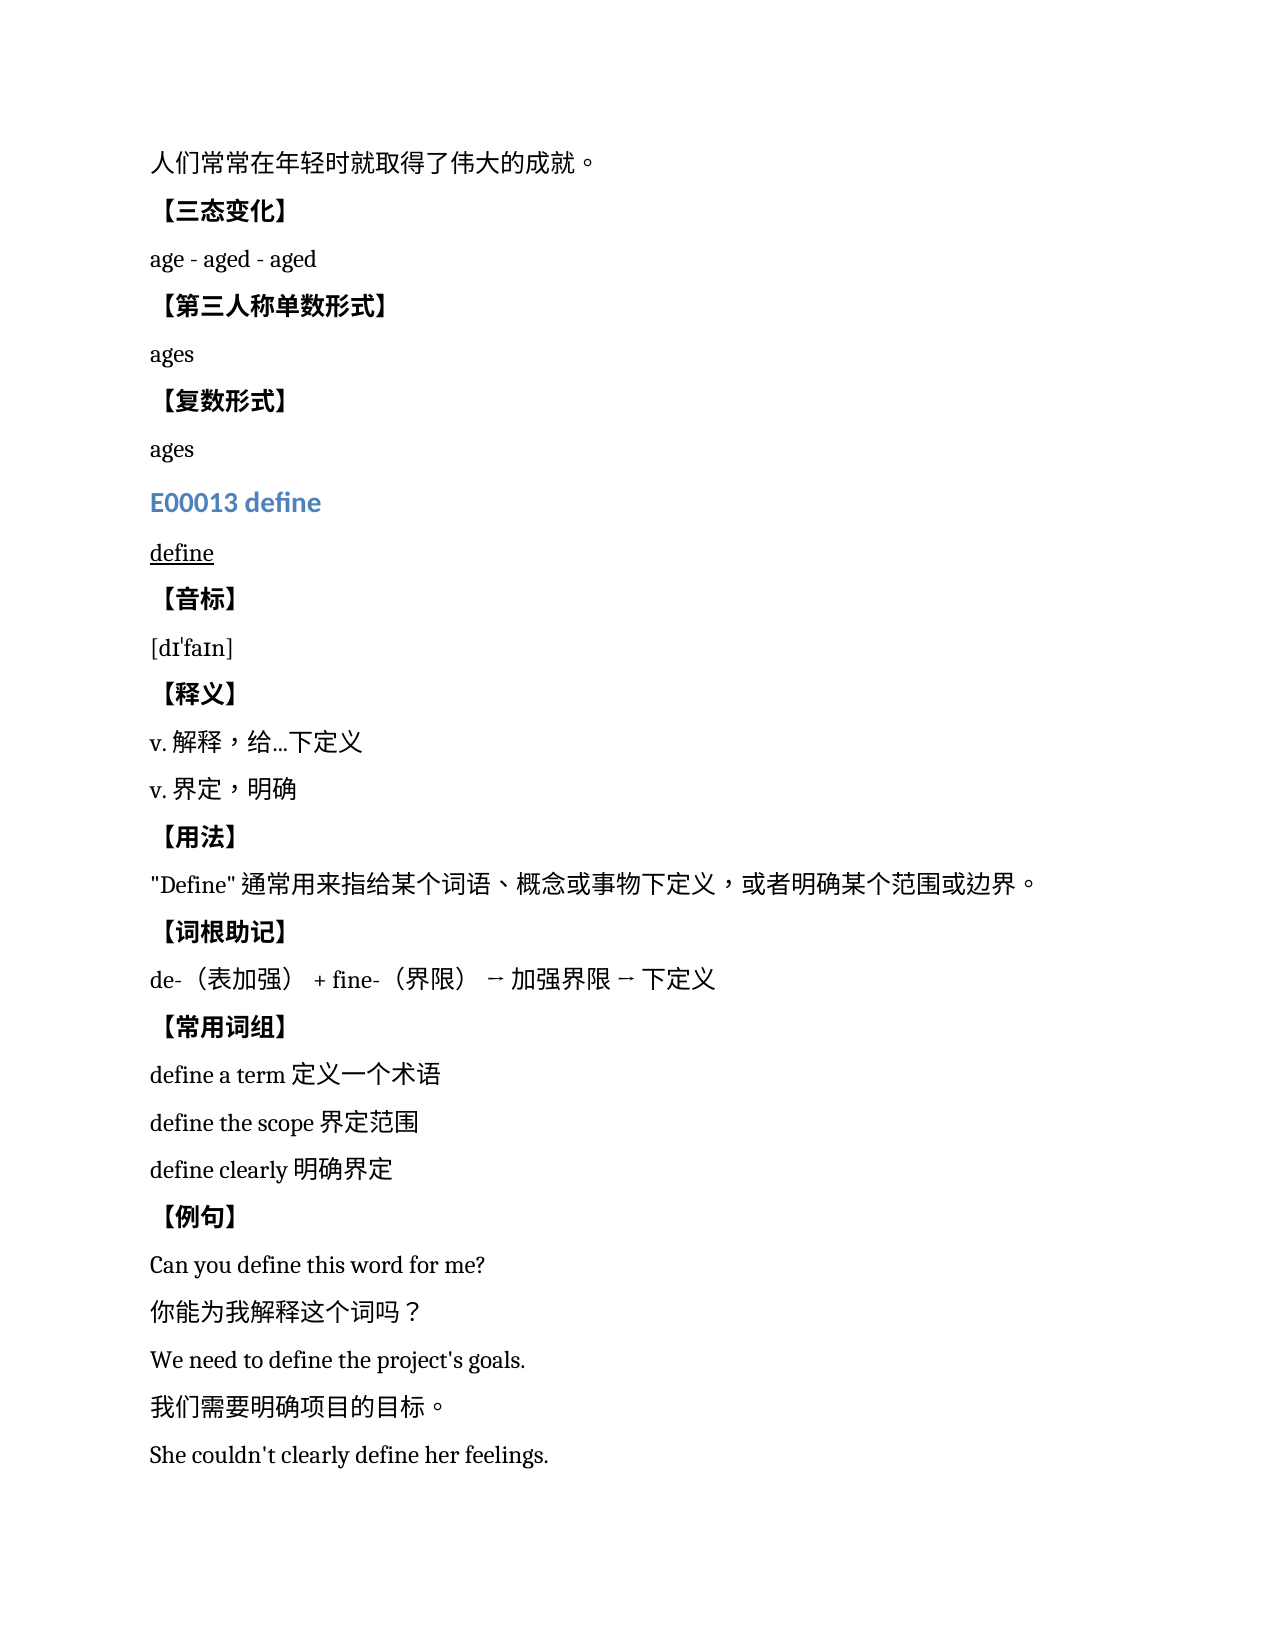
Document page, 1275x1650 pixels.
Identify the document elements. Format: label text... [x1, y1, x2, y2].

text 你能为我解释这个词吗？ [150, 1299, 1125, 1328]
text 【音标】 [150, 586, 1125, 615]
text 【例句】 [150, 1204, 1125, 1233]
text 【复数形式】 [150, 387, 1125, 416]
text ages [150, 435, 1125, 464]
text 【释义】 [150, 681, 1125, 710]
text define [150, 539, 1125, 568]
text 【词根助记】 [150, 919, 1125, 948]
text ages [150, 340, 1125, 369]
text 我们需要明确项目的目标。 [150, 1394, 1125, 1423]
text 人们常常在年轻时就取得了伟大的成就。 [150, 150, 1125, 179]
text [dɪˈfaɪn] [150, 634, 1125, 663]
subtitle E00013 define [150, 484, 1125, 520]
text Can you define this word for me? [150, 1251, 1125, 1280]
text 【常用词组】 [150, 1014, 1125, 1043]
text She couldn't clearly define her feelings. [150, 1441, 1125, 1470]
text v. 解释，给...下定义 [150, 729, 1125, 758]
text "Define" 通常用来指给某个词语、概念或事物下定义，或者明确某个范围或边界。 [150, 871, 1125, 900]
text define a term 定义一个术语 [150, 1061, 1125, 1090]
text define clearly 明确界定 [150, 1156, 1125, 1185]
text de-（表加强） + fine-（界限） → 加强界限 → 下定义 [150, 966, 1125, 995]
text define the scope 界定范围 [150, 1109, 1125, 1138]
text v. 界定，明确 [150, 776, 1125, 805]
text 【用法】 [150, 824, 1125, 853]
text age - aged - aged [150, 245, 1125, 274]
text 【三态变化】 [150, 197, 1125, 226]
text 【第三人称单数形式】 [150, 292, 1125, 321]
text We need to define the project's goals. [150, 1346, 1125, 1375]
